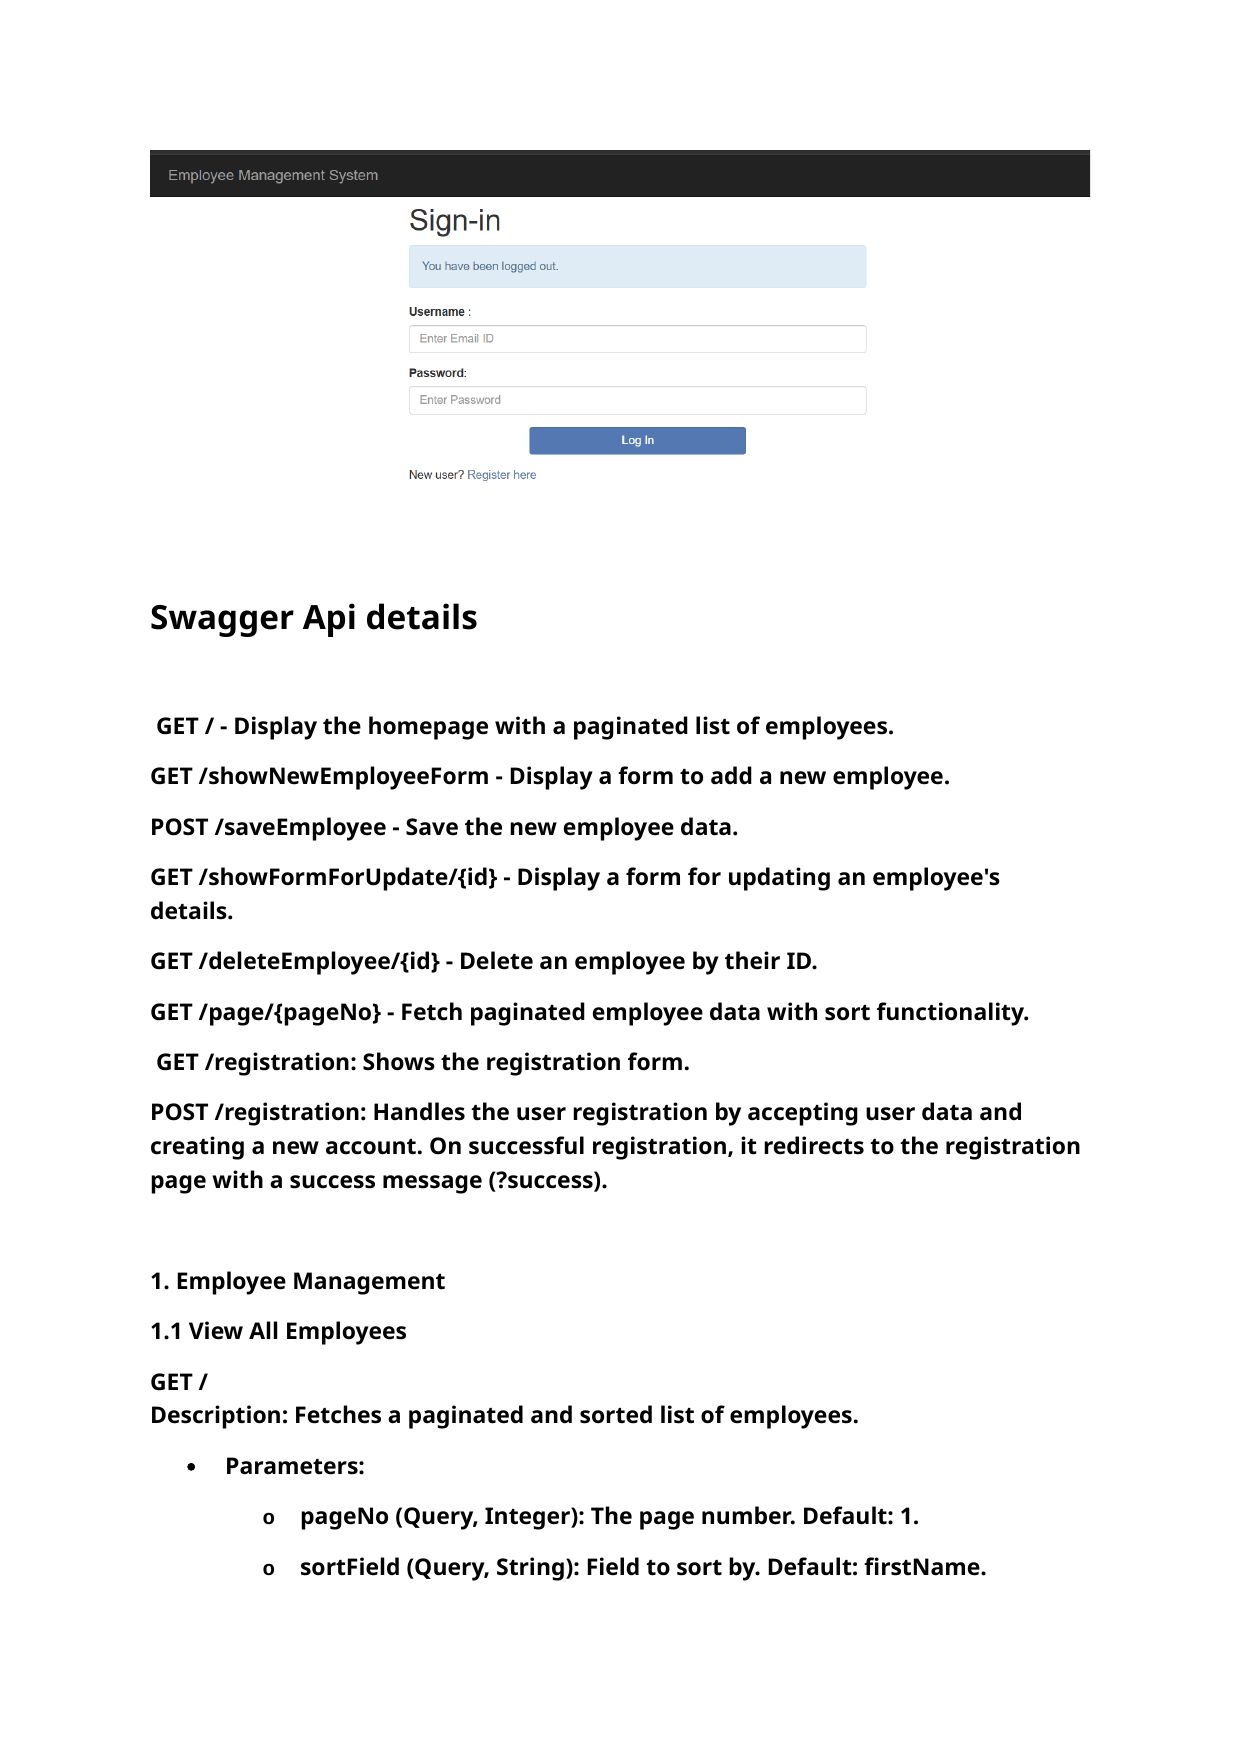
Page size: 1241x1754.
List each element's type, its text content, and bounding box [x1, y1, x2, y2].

text POST /saveEmployee - Save the new employee data. [150, 811, 1090, 842]
text GET /showFormForUpdate/{id} - Display a form for updating an employee's details. [150, 861, 1090, 926]
text GET / - Display the homepage with a paginated list of employees. [150, 710, 1090, 741]
list Parameters: [187, 1450, 1090, 1481]
text GET /showNewEmployeeForm - Display a form to add a new employee. [150, 760, 1090, 791]
text GET /page/{pageNo} - Fetch paginated employee data with sort functionality. [150, 996, 1090, 1027]
text 1. Employee Management [150, 1265, 1090, 1296]
text POST /registration: Handles the user registration by accepting user data and creating a new account. On successful registration, it redirects to the registration page with a success message (?success). [150, 1096, 1090, 1195]
text GET / Description: Fetches a paginated and sorted list of employees. [150, 1366, 1090, 1431]
list pageNo (Query, Integer): The page number. Default: 1. [262, 1500, 1090, 1531]
picture [150, 150, 1091, 575]
text 1.1 View All Employees [150, 1315, 1090, 1346]
list sortField (Query, String): Field to sort by. Default: firstName. [262, 1551, 1090, 1582]
text Swagger Api details [150, 594, 1090, 639]
text GET /registration: Shows the registration form. [150, 1046, 1090, 1077]
text GET /deleteEmployee/{id} - Delete an employee by their ID. [150, 945, 1090, 976]
